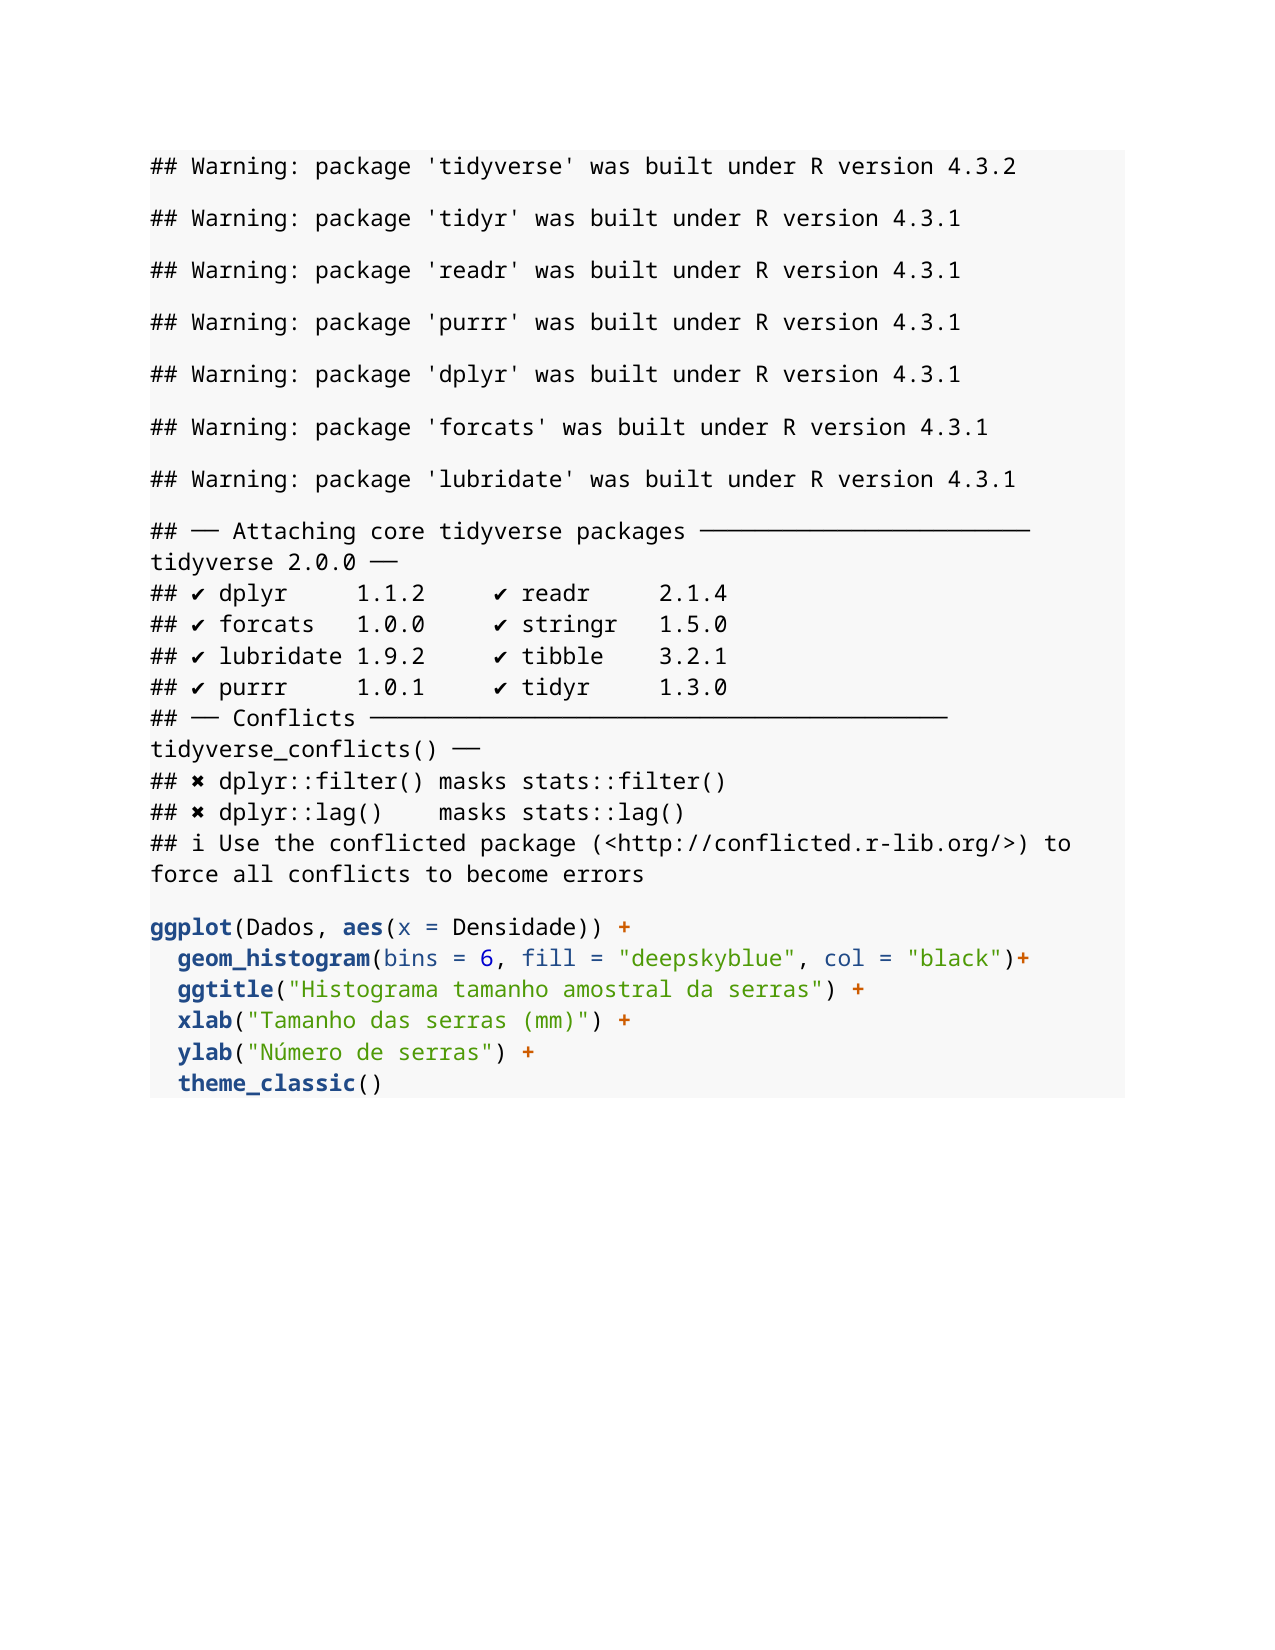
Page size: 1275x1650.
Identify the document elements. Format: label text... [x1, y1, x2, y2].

text ## Warning: package 'readr' was built under R version 4.3.1 [150, 254, 1125, 285]
text ## Warning: package 'lubridate' was built under R version 4.3.1 [150, 462, 1125, 494]
text ## Warning: package 'dplyr' was built under R version 4.3.1 [150, 358, 1125, 389]
text ## Warning: package 'tidyverse' was built under R version 4.3.2 [150, 150, 1125, 181]
text ## Warning: package 'forcats' was built under R version 4.3.1 [150, 410, 1125, 442]
text ## Warning: package 'purrr' was built under R version 4.3.1 [150, 306, 1125, 337]
text ggplot(Dados, aes(x = Densidade)) + geom_histogram(bins = 6, fill = "deepskyblue", col = "black")+ ggtitle("Histograma tamanho amostral da serras") + xlab("Tamanho das serras (mm)") + ylab("Número de serras") + theme_classic() [384, 910, 1125, 1098]
text ## Warning: package 'tidyr' was built under R version 4.3.1 [150, 202, 1125, 233]
text ## ── Attaching core tidyverse packages ──────────────────────── tidyverse 2.0.0 ── ## ✔ dplyr 1.1.2 ✔ readr 2.1.4 ## ✔ forcats 1.0.0 ✔ stringr 1.5.0 ## ✔ lubridate 1.9.2 ✔ tibble 3.2.1 ## ✔ purrr 1.0.1 ✔ tidyr 1.3.0 ## ── Conflicts ────────────────────────────────────────── tidyverse_conflicts() ── ## ✖ dplyr::filter() masks stats::filter() ## ✖ dplyr::lag() masks stats::lag() ## ℹ Use the conflicted package (<http://conflicted.r-lib.org/>) to force all conflicts to become errors [150, 514, 1125, 889]
